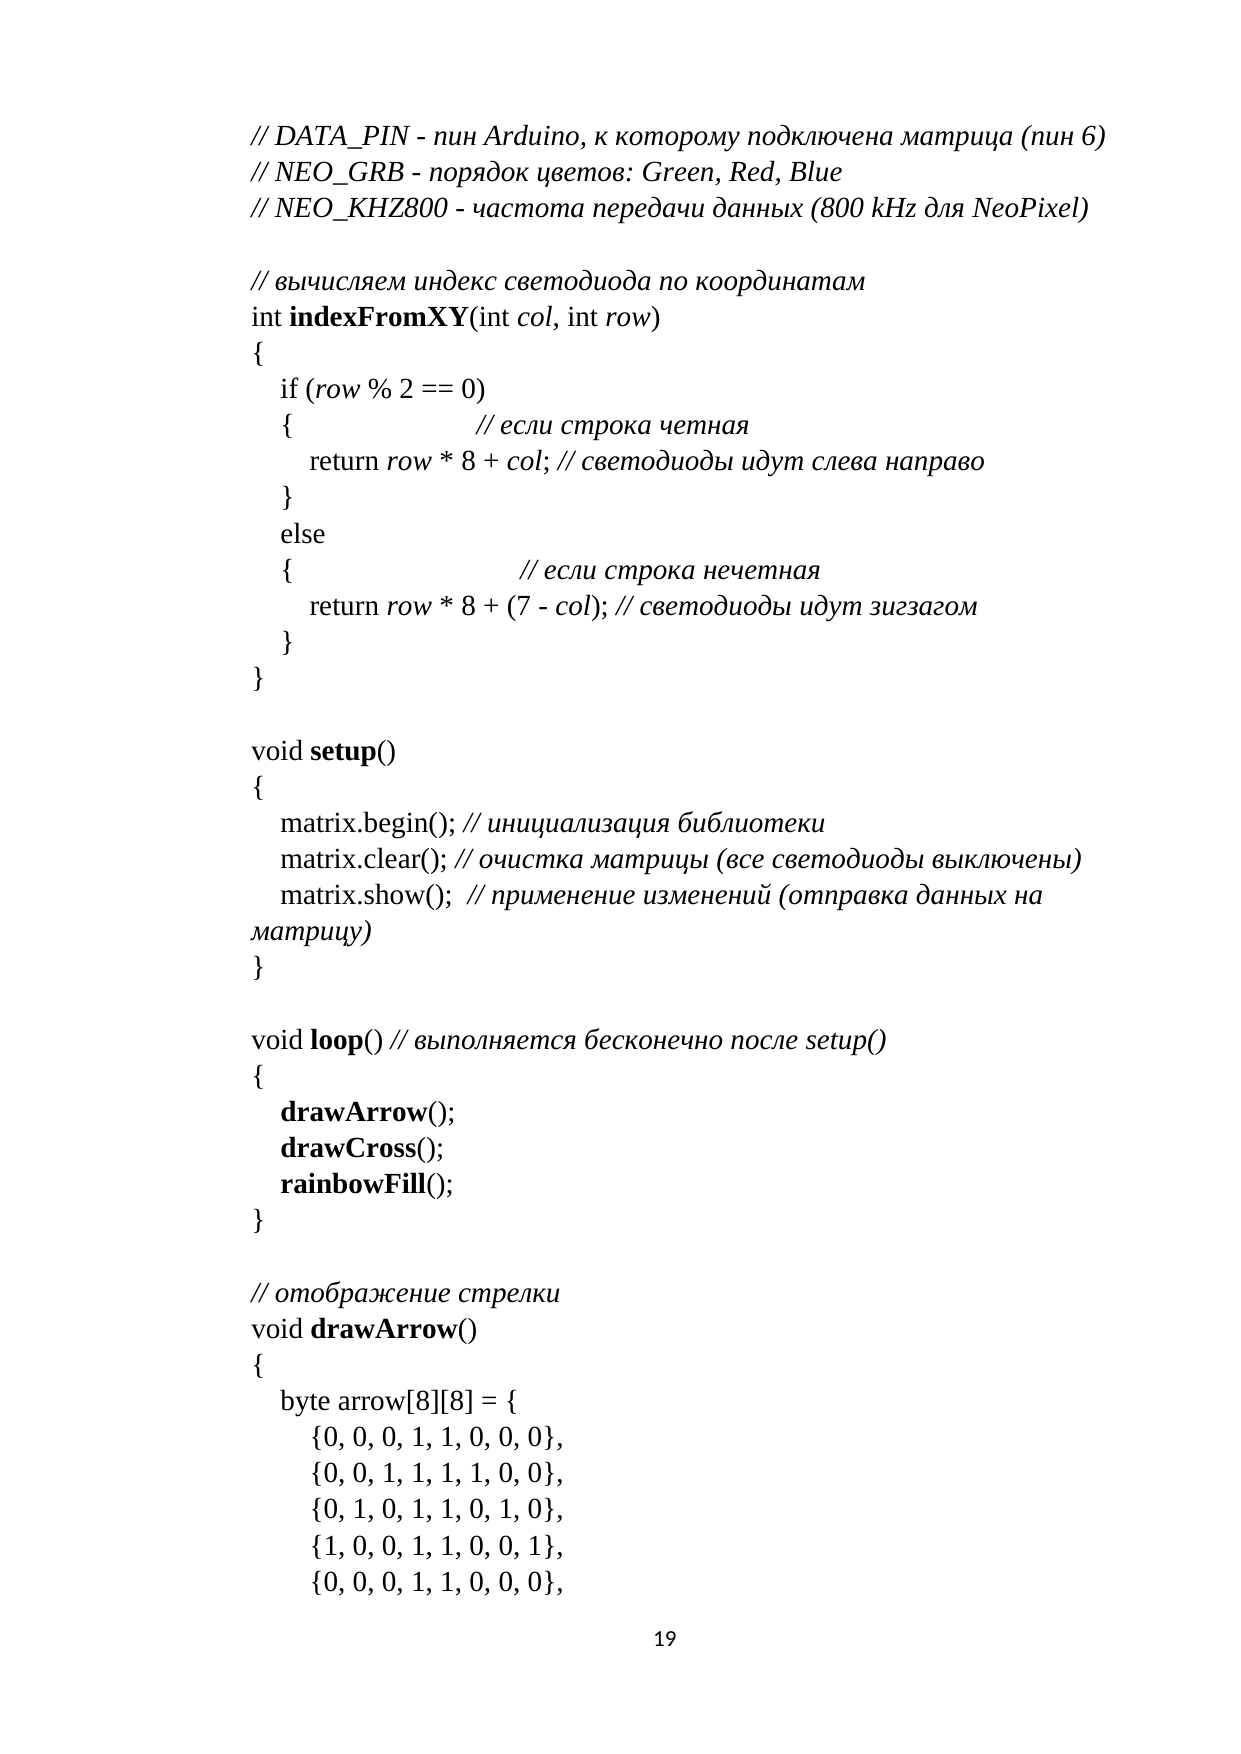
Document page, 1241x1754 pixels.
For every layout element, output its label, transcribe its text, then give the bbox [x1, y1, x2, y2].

text rainbowFill(); [251, 1166, 1152, 1200]
text } [251, 660, 1152, 694]
text // вычисляем индекс светодиода по координатам [251, 263, 1152, 296]
text {0, 0, 0, 1, 1, 0, 0, 0}, [251, 1564, 1152, 1597]
text // NEO_GRB - порядок цветов: Green, Red, Blue [251, 154, 1152, 188]
text {0, 0, 1, 1, 1, 1, 0, 0}, [251, 1456, 1152, 1489]
text return row * 8 + col; // светодиоды идут слева направо [251, 443, 1152, 477]
text { [251, 1347, 1152, 1381]
text {0, 0, 0, 1, 1, 0, 0, 0}, [251, 1419, 1152, 1453]
text int indexFromXY(int col, int row) [251, 299, 1152, 332]
text // NEO_KHZ800 - частота передачи данных (800 kHz для NeoPixel) [251, 190, 1152, 224]
text } [251, 624, 1152, 658]
text void setup() [251, 733, 1152, 766]
text { // если строка четная [251, 407, 1152, 441]
text matrix.show(); // применение изменений (отправка данных на матрицу) [251, 877, 1152, 947]
text drawArrow(); [251, 1094, 1152, 1128]
text {0, 1, 0, 1, 1, 0, 1, 0}, [251, 1492, 1152, 1525]
text { [251, 1058, 1152, 1091]
text drawCross(); [251, 1130, 1152, 1164]
text matrix.clear(); // очистка матрицы (все светодиоды выключены) [251, 841, 1152, 874]
text { // если строка нечетная [251, 552, 1152, 585]
text return row * 8 + (7 - col); // светодиоды идут зигзагом [251, 588, 1152, 622]
text { [251, 769, 1152, 802]
text {1, 0, 0, 1, 1, 0, 0, 1}, [251, 1528, 1152, 1561]
text byte arrow[8][8] = { [251, 1383, 1152, 1417]
text matrix.begin(); // инициализация библиотеки [251, 805, 1152, 838]
text void drawArrow() [251, 1311, 1152, 1344]
text void loop() // выполняется бесконечно после setup() [251, 1022, 1152, 1055]
text // отображение стрелки [251, 1275, 1152, 1308]
text { [251, 335, 1152, 368]
text } [251, 949, 1152, 983]
text else [251, 516, 1152, 549]
text if (row % 2 == 0) [251, 371, 1152, 405]
text } [251, 479, 1152, 513]
text } [251, 1202, 1152, 1236]
text // DATA_PIN - пин Arduino, к которому подключена матрица (пин 6) [251, 118, 1152, 152]
